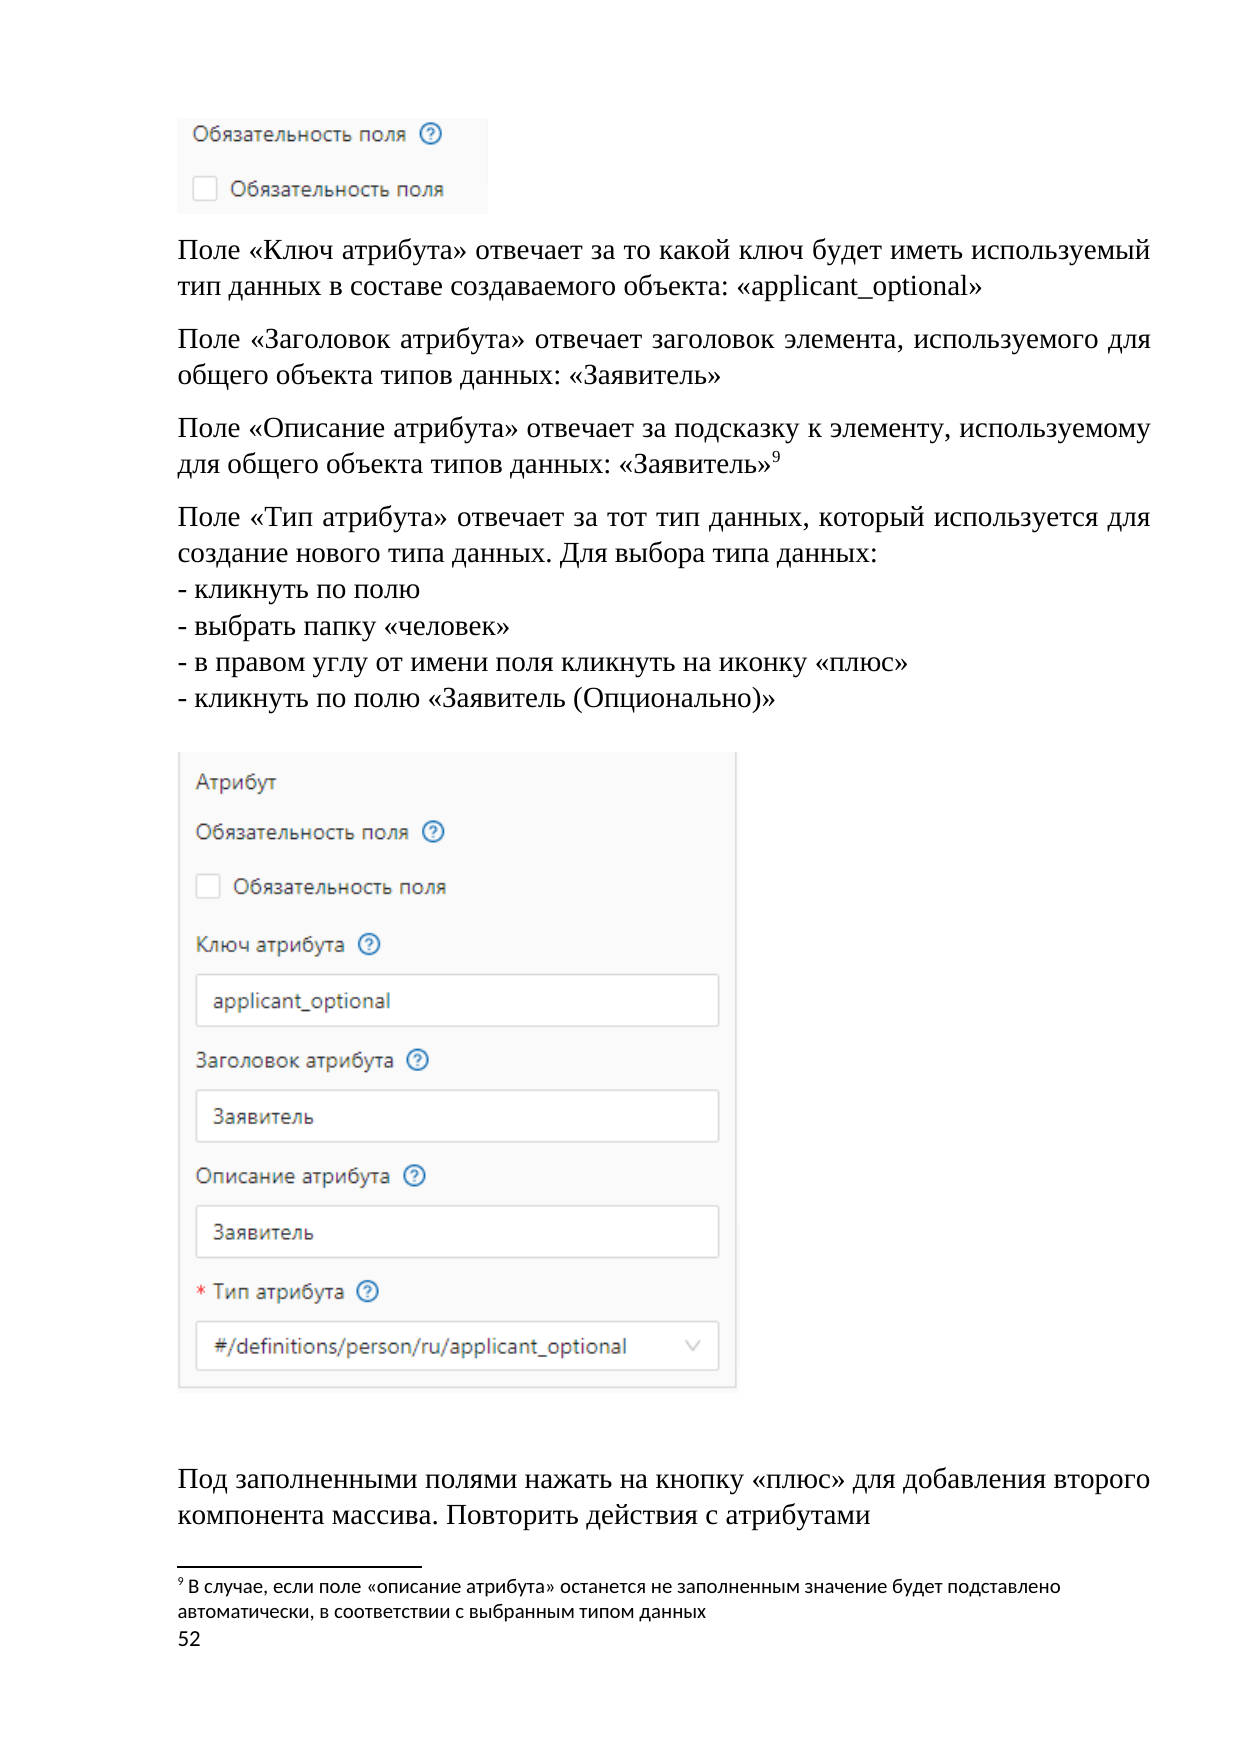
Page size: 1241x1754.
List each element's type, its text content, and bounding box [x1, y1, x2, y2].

text Поле «Описание атрибута» отвечает за подсказку к элементу, используемому для общего объекта типов данных: «Заявитель» [177, 410, 1152, 480]
picture [177, 752, 740, 1393]
text - кликнуть по полю [177, 571, 1152, 605]
text - в правом углу от имени поля кликнуть на иконку «плюс» [177, 644, 1152, 677]
text Под заполненными полями нажать на кнопку «плюс» для добавления второго компонента массива. Повторить действия с атрибутами [177, 1461, 1152, 1531]
text - кликнуть по полю «Заявитель (Опционально)» [177, 680, 1152, 713]
text - выбрать папку «человек» [177, 608, 1152, 641]
text Поле «Тип атрибута» отвечает за тот тип данных, который используется для создание нового типа данных. Для выбора типа данных: [177, 499, 1152, 569]
text Поле «Ключ атрибута» отвечает за то какой ключ будет иметь используемый тип данных в составе создаваемого объекта: «applicant_optional» [177, 232, 1152, 302]
text Поле «Заголовок атрибута» отвечает заголовок элемента, используемого для общего объекта типов данных: «Заявитель» [177, 321, 1152, 391]
picture [177, 118, 489, 214]
